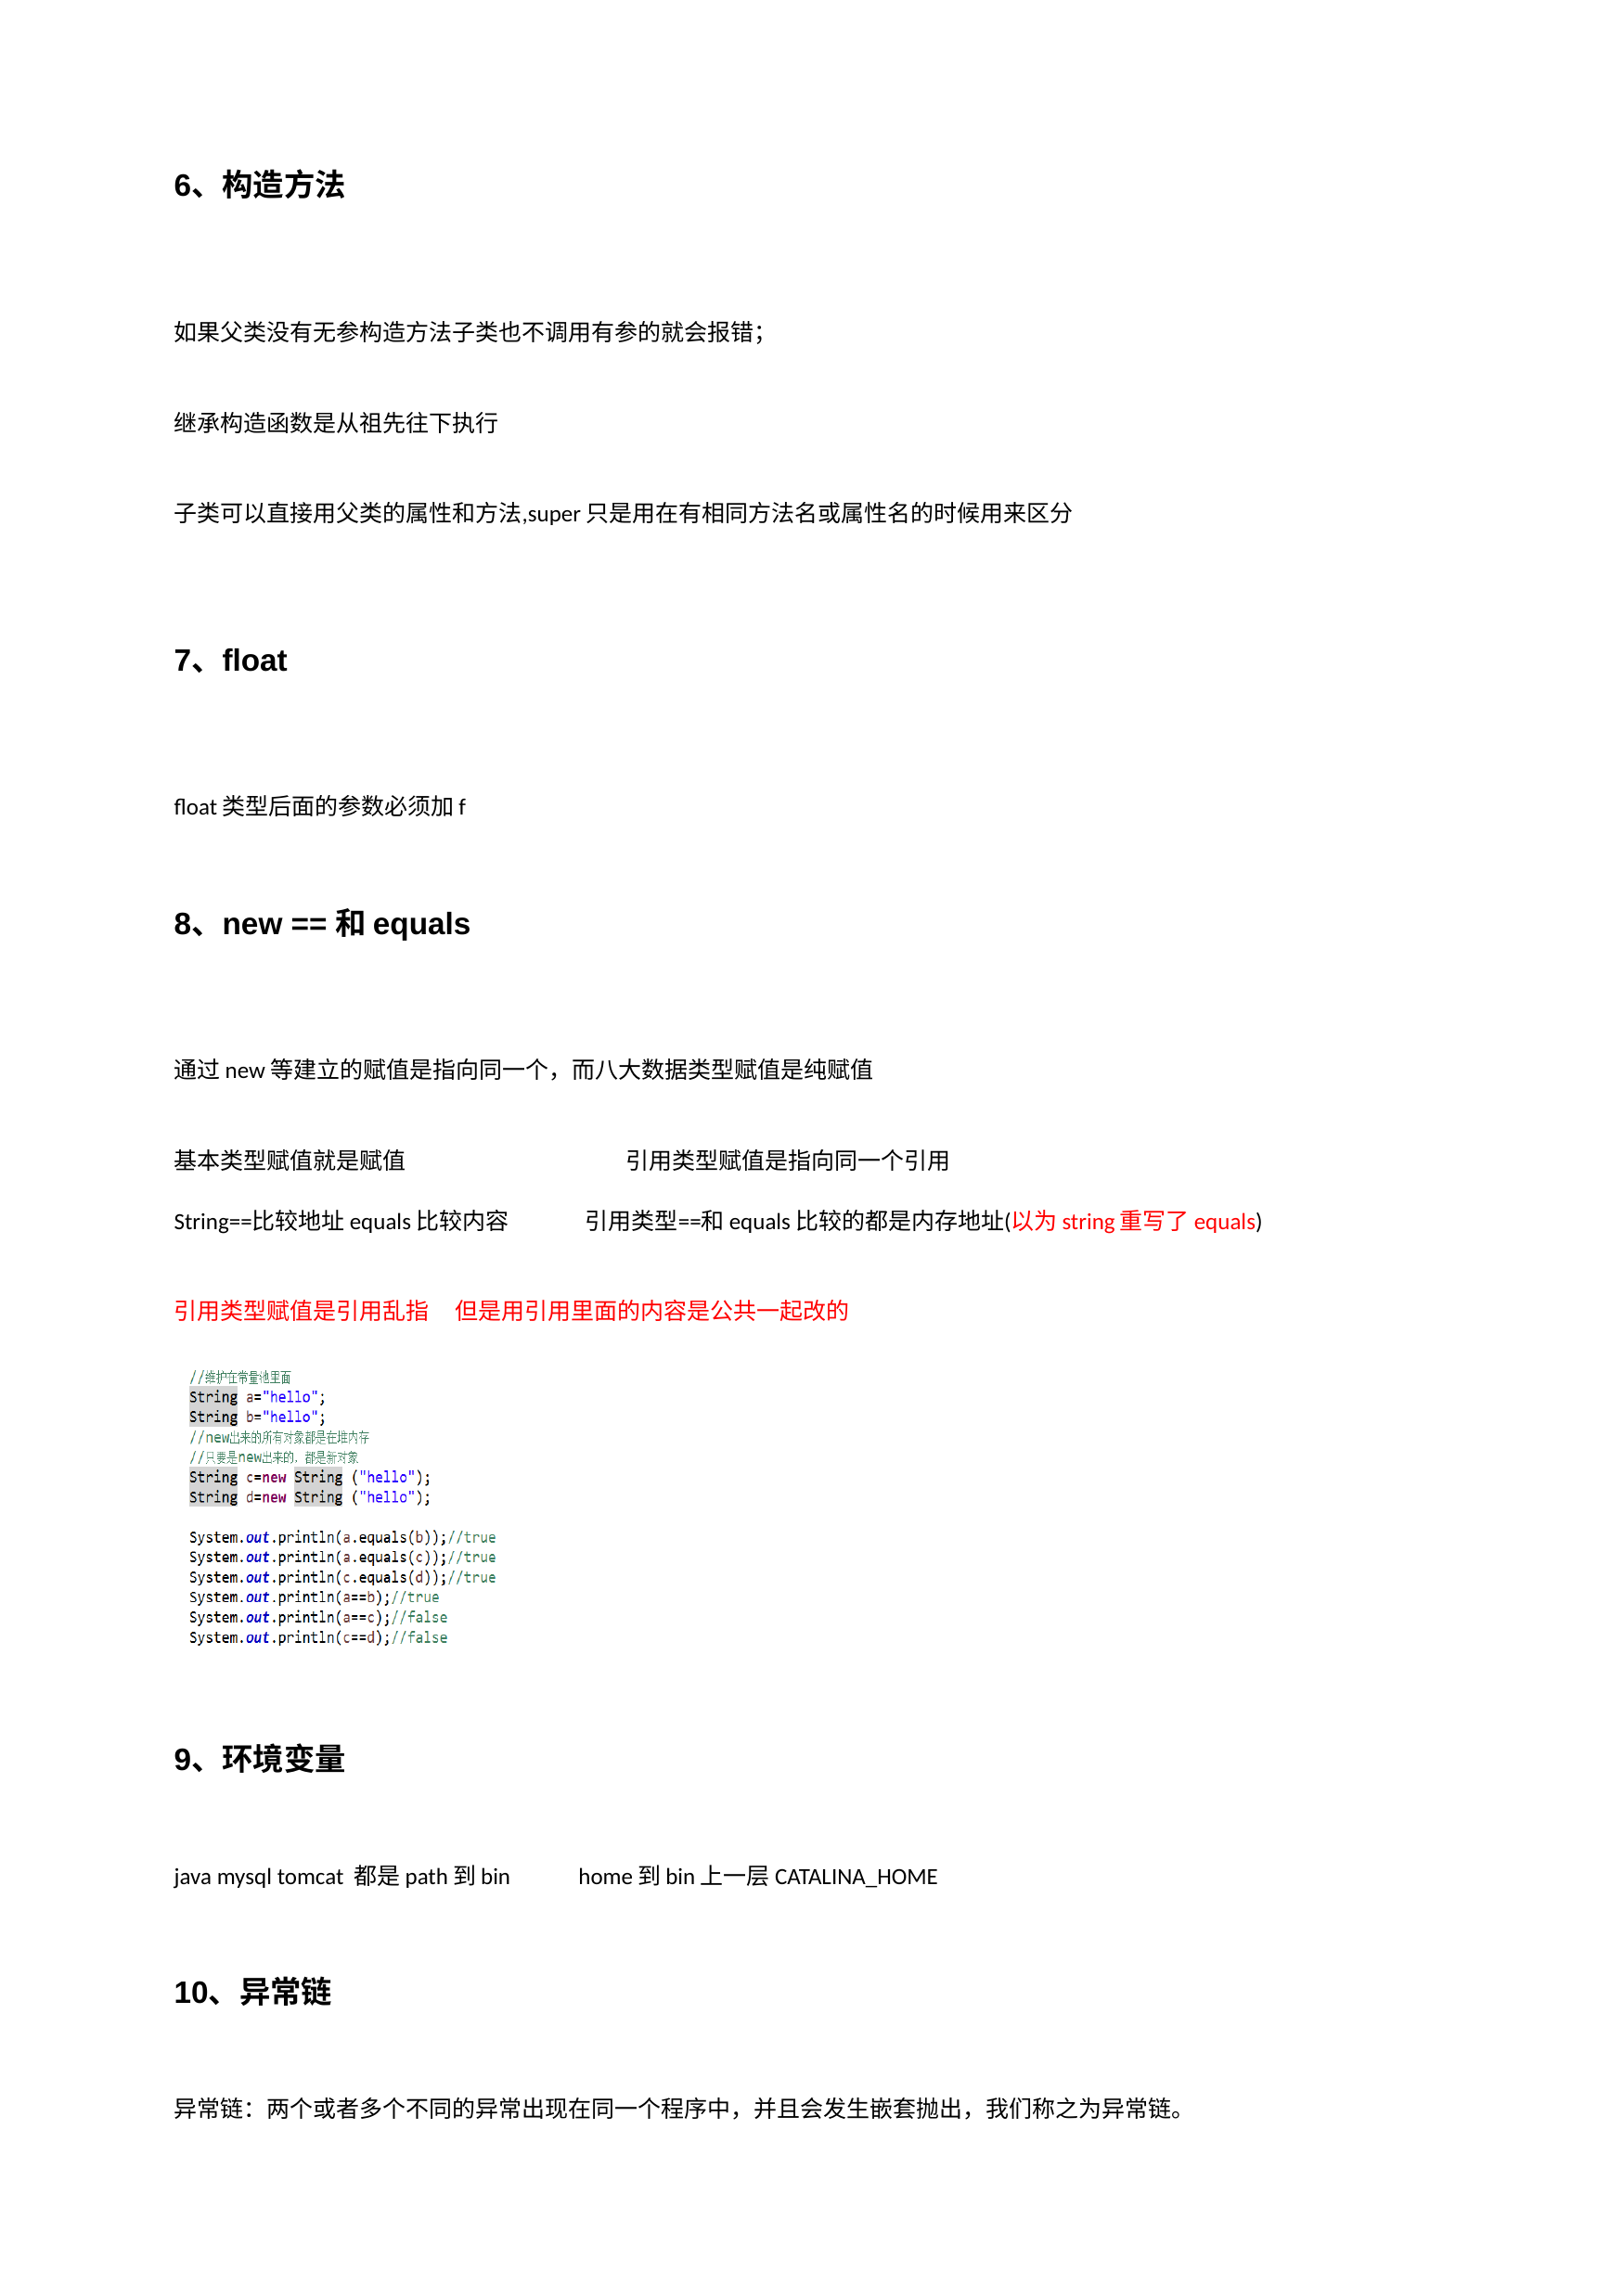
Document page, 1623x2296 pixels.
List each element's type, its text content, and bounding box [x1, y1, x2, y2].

subtitle 9、环境变量 [174, 1726, 1449, 1787]
text String==比较地址equals比较内容 引用类型==和equals比较的都是内存地址(以为string重写了equals) [174, 1189, 1449, 1250]
subtitle 10、异常链 [174, 1960, 1449, 2020]
text 基本类型赋值就是赋值 引用类型赋值是指向同一个引用 [174, 1129, 1449, 1189]
text 异常链：两个或者多个不同的异常出现在同一个程序中，并且会发生嵌套抛出，我们称之为异常链。 [174, 2077, 1449, 2137]
text 子类可以直接用父类的属性和方法,super只是用在有相同方法名或属性名的时候用来区分 [174, 481, 1449, 542]
subtitle 6、构造方法 [174, 153, 1449, 213]
text 继承构造函数是从祖先往下执行 [174, 391, 1449, 452]
picture [174, 1369, 496, 1651]
text 引用类型赋值是引用乱指 但是用引用里面的内容是公共一起改的 [174, 1279, 1449, 1340]
text 如果父类没有无参构造方法子类也不调用有参的就会报错； [174, 301, 1449, 361]
text java mysql tomcat 都是path到bin home到bin上一层 CATALINA_HOME [174, 1844, 1449, 1905]
text float类型后面的参数必须加f [174, 775, 1449, 835]
subtitle 8、new == 和equals [174, 891, 1449, 951]
text 通过new等建立的赋值是指向同一个，而八大数据类型赋值是纯赋值 [174, 1038, 1449, 1098]
subtitle 7、float [174, 627, 1449, 687]
